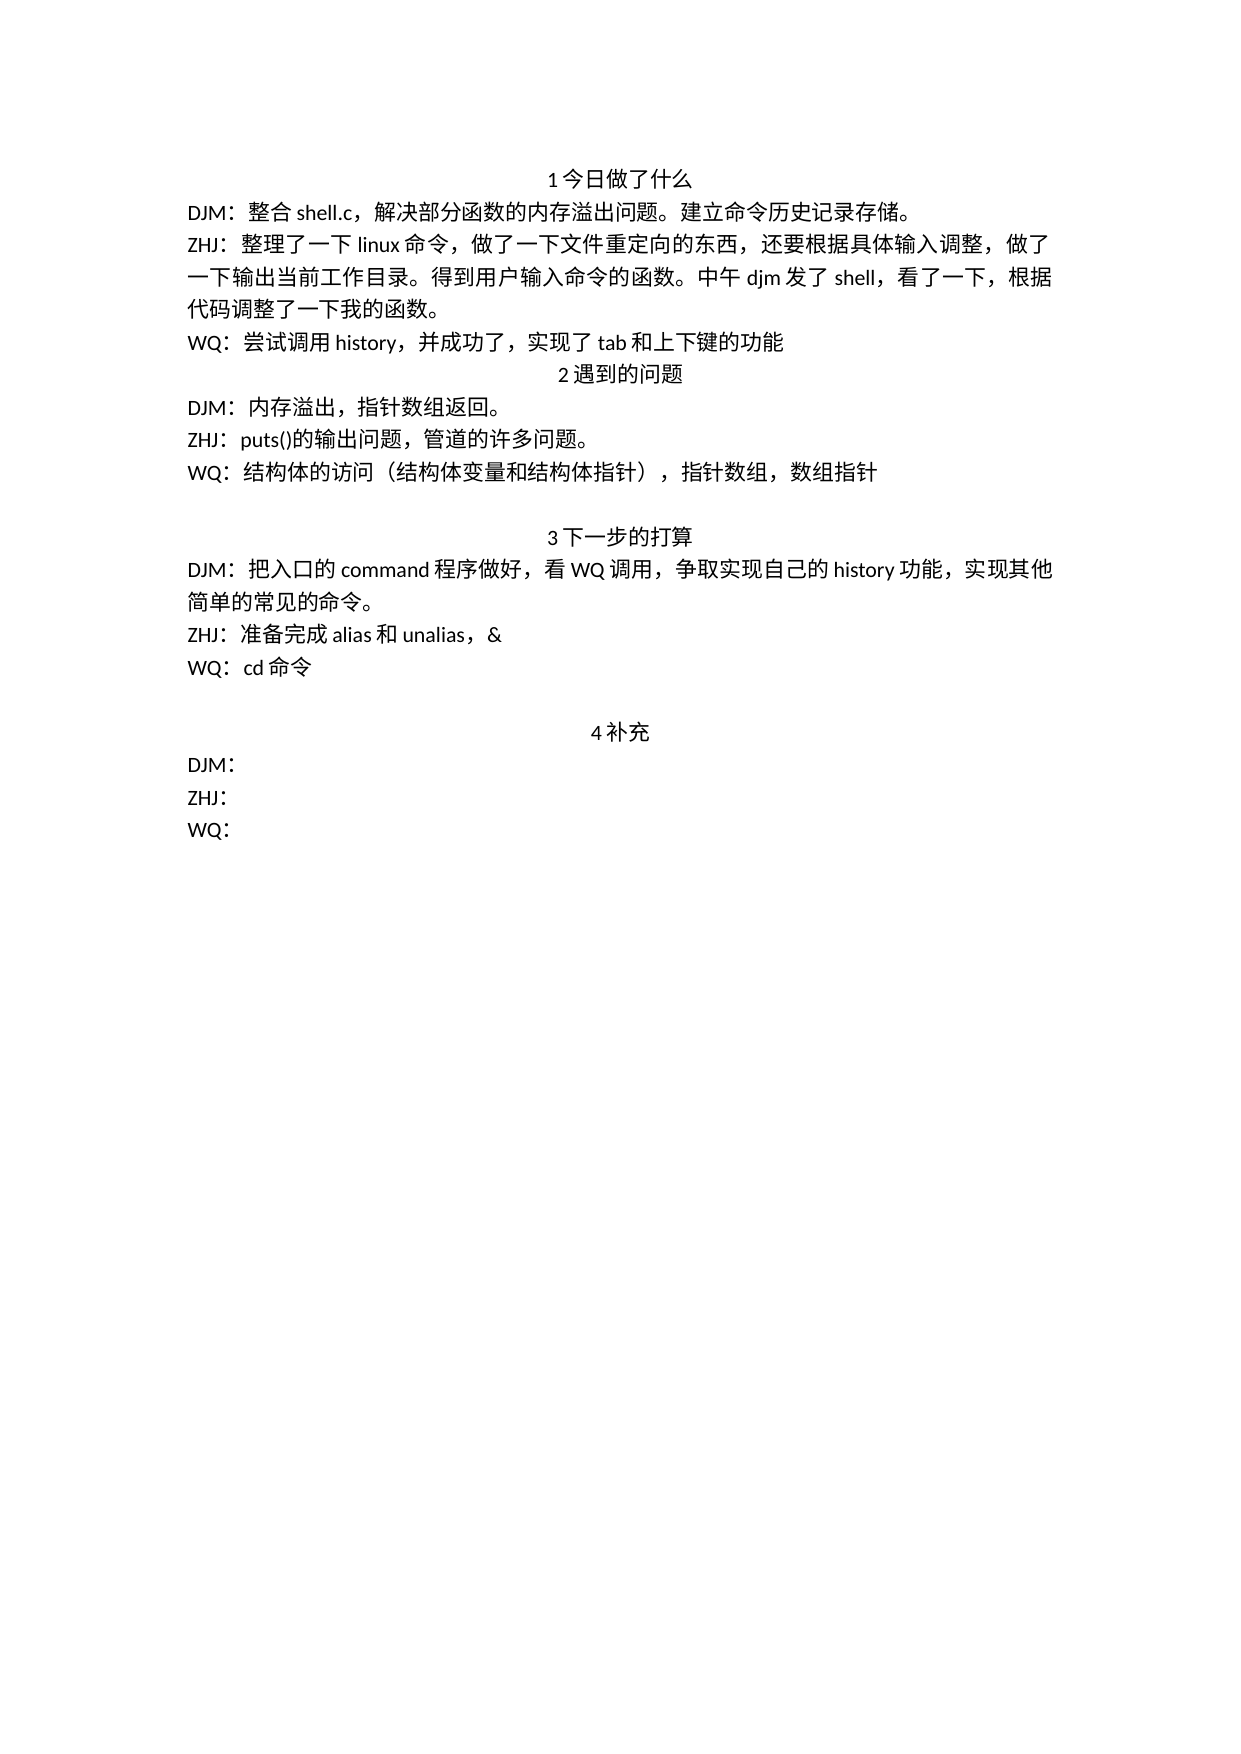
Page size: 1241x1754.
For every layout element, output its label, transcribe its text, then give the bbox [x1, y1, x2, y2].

text ZHJ：整理了一下linux命令，做了一下文件重定向的东西，还要根据具体输入调整，做了一下输出当前工作目录。得到用户输入命令的函数。中午djm发了shell，看了一下，根据代码调整了一下我的函数。 [187, 227, 1053, 324]
text ZHJ：puts()的输出问题，管道的许多问题。 [187, 422, 1053, 454]
text DJM：内存溢出，指针数组返回。 [187, 389, 1053, 422]
text WQ：cd命令 [187, 649, 1053, 682]
text 2遇到的问题 [187, 357, 1053, 389]
text ZHJ：准备完成alias和unalias，& [187, 617, 1053, 649]
text 4补充 [187, 714, 1053, 747]
text 3下一步的打算 [187, 519, 1053, 552]
text ZHJ： [187, 779, 1053, 812]
text WQ：结构体的访问（结构体变量和结构体指针），指针数组，数组指针 [187, 454, 1053, 487]
text WQ：尝试调用history，并成功了，实现了tab和上下键的功能 [187, 324, 1053, 357]
text WQ： [187, 812, 1053, 844]
text DJM：整合shell.c，解决部分函数的内存溢出问题。建立命令历史记录存储。 [187, 194, 1053, 227]
text 1今日做了什么 [187, 162, 1053, 194]
text DJM： [187, 747, 1053, 779]
text DJM：把入口的command程序做好，看WQ调用，争取实现自己的history功能，实现其他简单的常见的命令。 [187, 552, 1053, 617]
